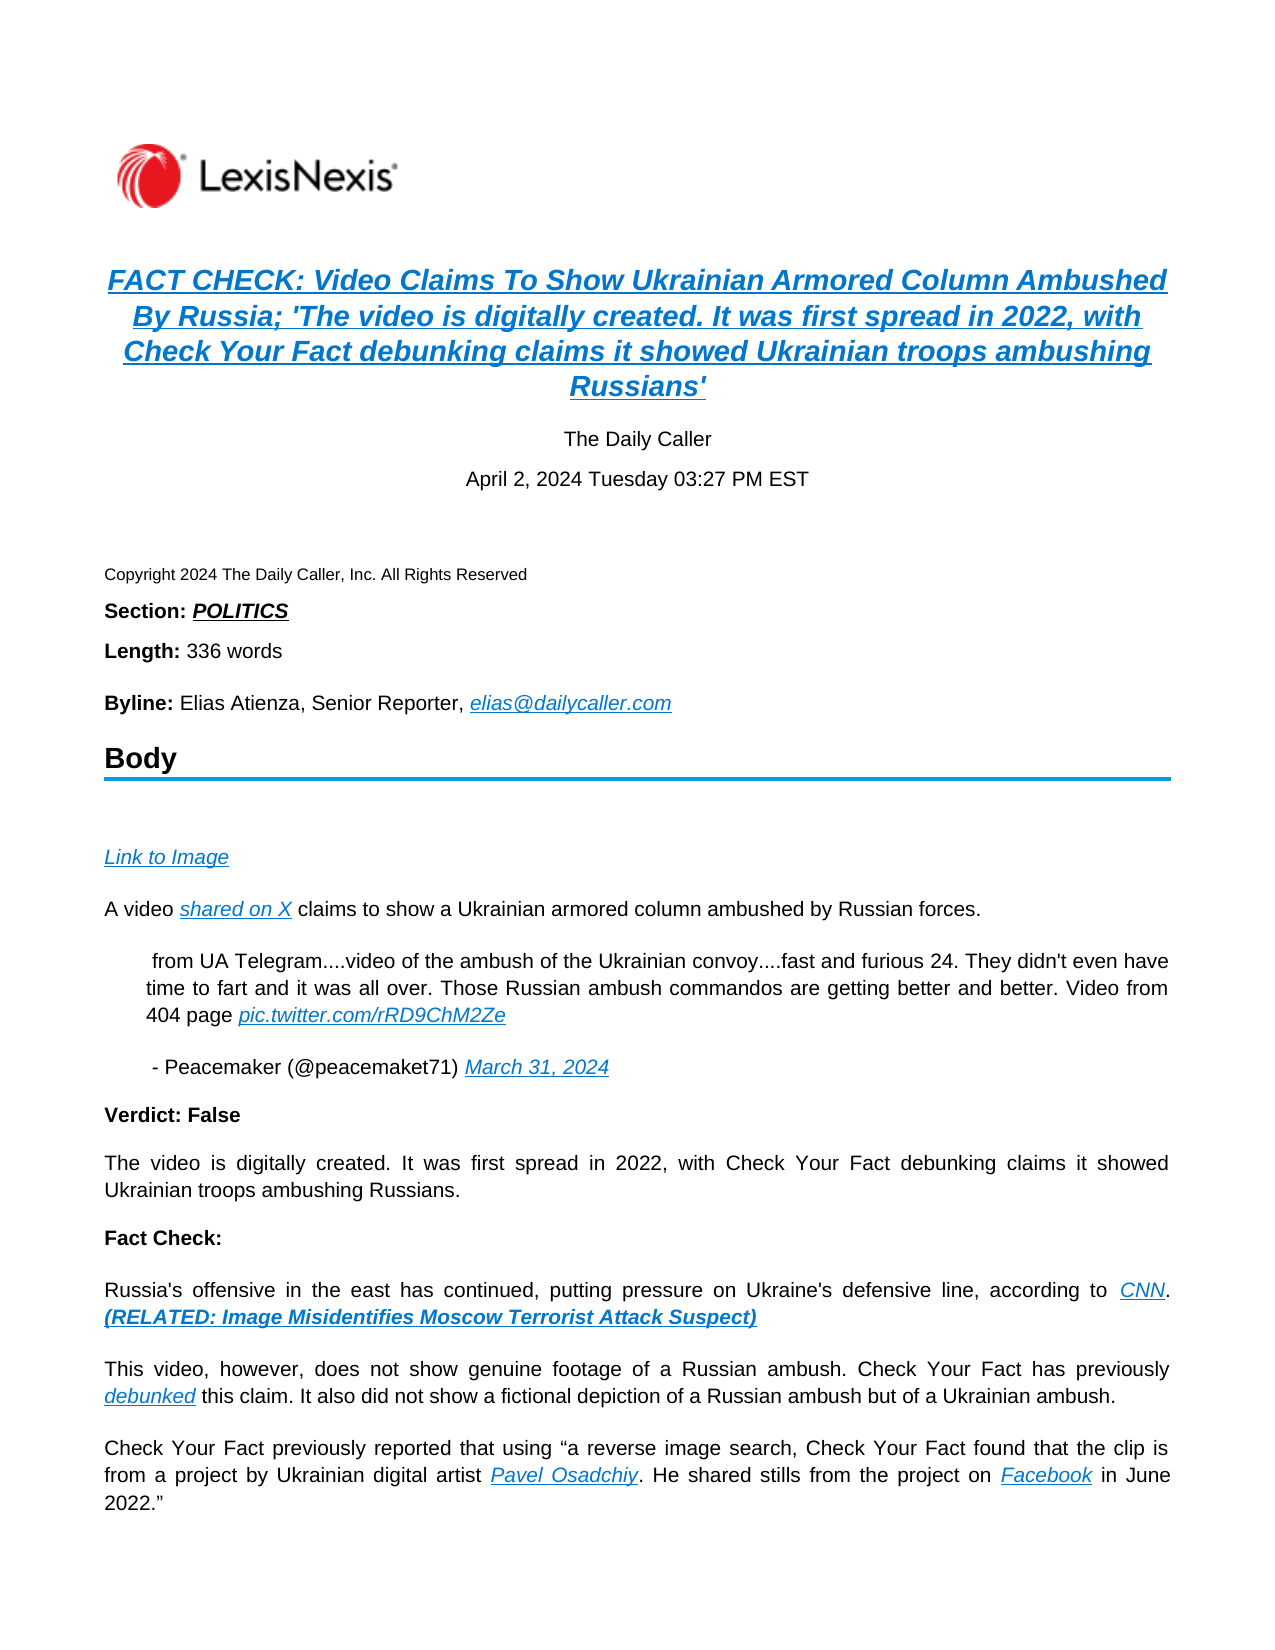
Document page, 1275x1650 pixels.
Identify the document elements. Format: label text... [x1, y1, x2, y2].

text The video is digitally created. It was first spread in 2022, with Check Your Fact debunking claims it showed Ukrainian troops ambushing Russians. [104, 1148, 1171, 1202]
picture [104, 144, 412, 208]
text Russia's offensive in the east has continued, putting pressure on Ukraine's defensive line, according to CNN. (RELATED: Image Misidentifies Moscow Terrorist Attack Suspect) [104, 1275, 1171, 1329]
text Length: 336 words [104, 636, 1171, 663]
text A video shared on X claims to show a Ukrainian armored column ambushed by Russian forces. [104, 893, 1171, 921]
text Body [104, 740, 1171, 775]
text Section: POLITICS [104, 596, 1171, 623]
text The Daily Caller [104, 424, 1171, 451]
text Copyright 2024 The Daily Caller, Inc. All Rights Reserved [104, 532, 1171, 583]
subtitle FACT CHECK: Video Claims To Show Ukrainian Armored Column Ambushed By Russia; 'The video is digitally created. It was first spread in 2022, with Check Your Fact debunking claims it showed Ukrainian troops ambushing Russians' [104, 261, 1171, 403]
text - Peacemaker (@peacemaket71) March 31, 2024 [146, 1052, 1171, 1079]
text Verdict: False [104, 1100, 1171, 1127]
text Check Your Fact previously reported that using “a reverse image search, Check Your Fact found that the clip is from a project by Ukrainian digital artist Pavel Osadchiy. He shared stills from the project on Facebook in June 2022.” [104, 1433, 1171, 1514]
text from UA Telegram....video of the ambush of the Ukrainian convoy....fast and furious 24. They didn't even have time to fart and it was all over. Those Russian ambush commandos are getting better and better. Video from 404 page pic.twitter.com/rRD9ChM2Ze [146, 946, 1171, 1027]
text This video, however, does not show genuine footage of a Russian ambush. Check Your Fact has previously debunked this claim. It also did not show a fictional depiction of a Russian ambush but of a Ukrainian ambush. [104, 1354, 1171, 1408]
text Fact Check: [104, 1223, 1171, 1250]
text April 2, 2024 Tuesday 03:27 PM EST [104, 463, 1171, 491]
text Link to Image [104, 841, 1171, 868]
text Byline: Elias Atienza, Senior Reporter, elias@dailycaller.com [104, 688, 1171, 715]
